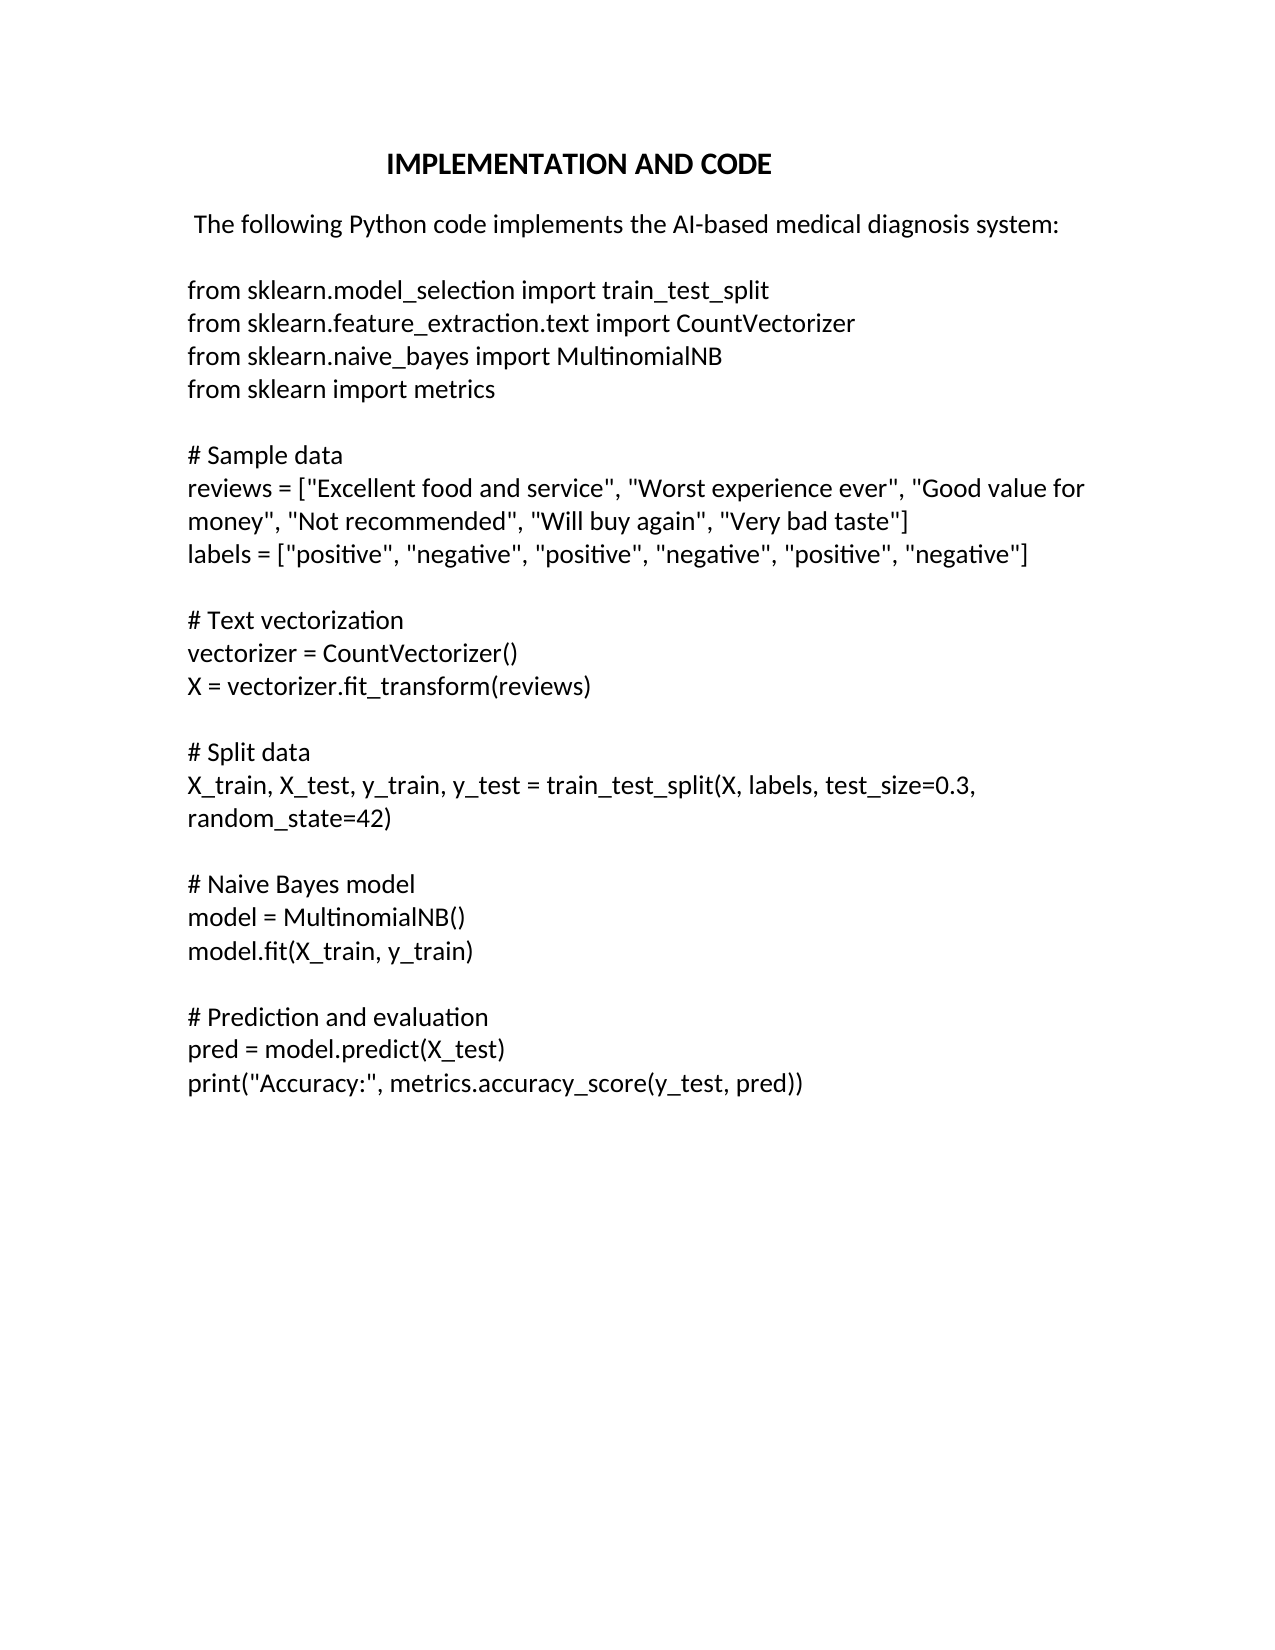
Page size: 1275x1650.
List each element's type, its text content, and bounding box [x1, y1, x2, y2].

text IMPLEMENTATION AND CODE [187, 144, 1015, 182]
text pred = model.predict(X_test) [187, 1033, 1087, 1066]
text # Prediction and evaluation [187, 1000, 1087, 1033]
text reviews = ["Excellent food and service", "Worst experience ever", "Good value for money", "Not recommended", "Will buy again", "Very bad taste"] [187, 471, 1087, 537]
text from sklearn.feature_extraction.text import CountVectorizer [187, 306, 1087, 339]
text from sklearn.model_selection import train_test_split [187, 273, 1087, 306]
text # Text vectorization [187, 603, 1087, 636]
text from sklearn.naive_bayes import MultinomialNB [187, 339, 1087, 372]
text model = MultinomialNB() [187, 901, 1087, 934]
text # Naive Bayes model [187, 868, 1087, 901]
text X = vectorizer.fit_transform(reviews) [187, 669, 1087, 702]
text The following Python code implements the AI-based medical diagnosis system: [194, 207, 1087, 240]
text X_train, X_test, y_train, y_test = train_test_split(X, labels, test_size=0.3, random_state=42) [187, 768, 1087, 834]
text # Split data [187, 736, 1087, 768]
text model.fit(X_train, y_train) [187, 934, 1087, 967]
text vectorizer = CountVectorizer() [187, 636, 1087, 669]
text labels = ["positive", "negative", "positive", "negative", "positive", "negative"] [187, 537, 1087, 570]
text from sklearn import metrics [187, 372, 1087, 405]
text print("Accuracy:", metrics.accuracy_score(y_test, pred)) [187, 1066, 1087, 1099]
text # Sample data [187, 438, 1087, 471]
